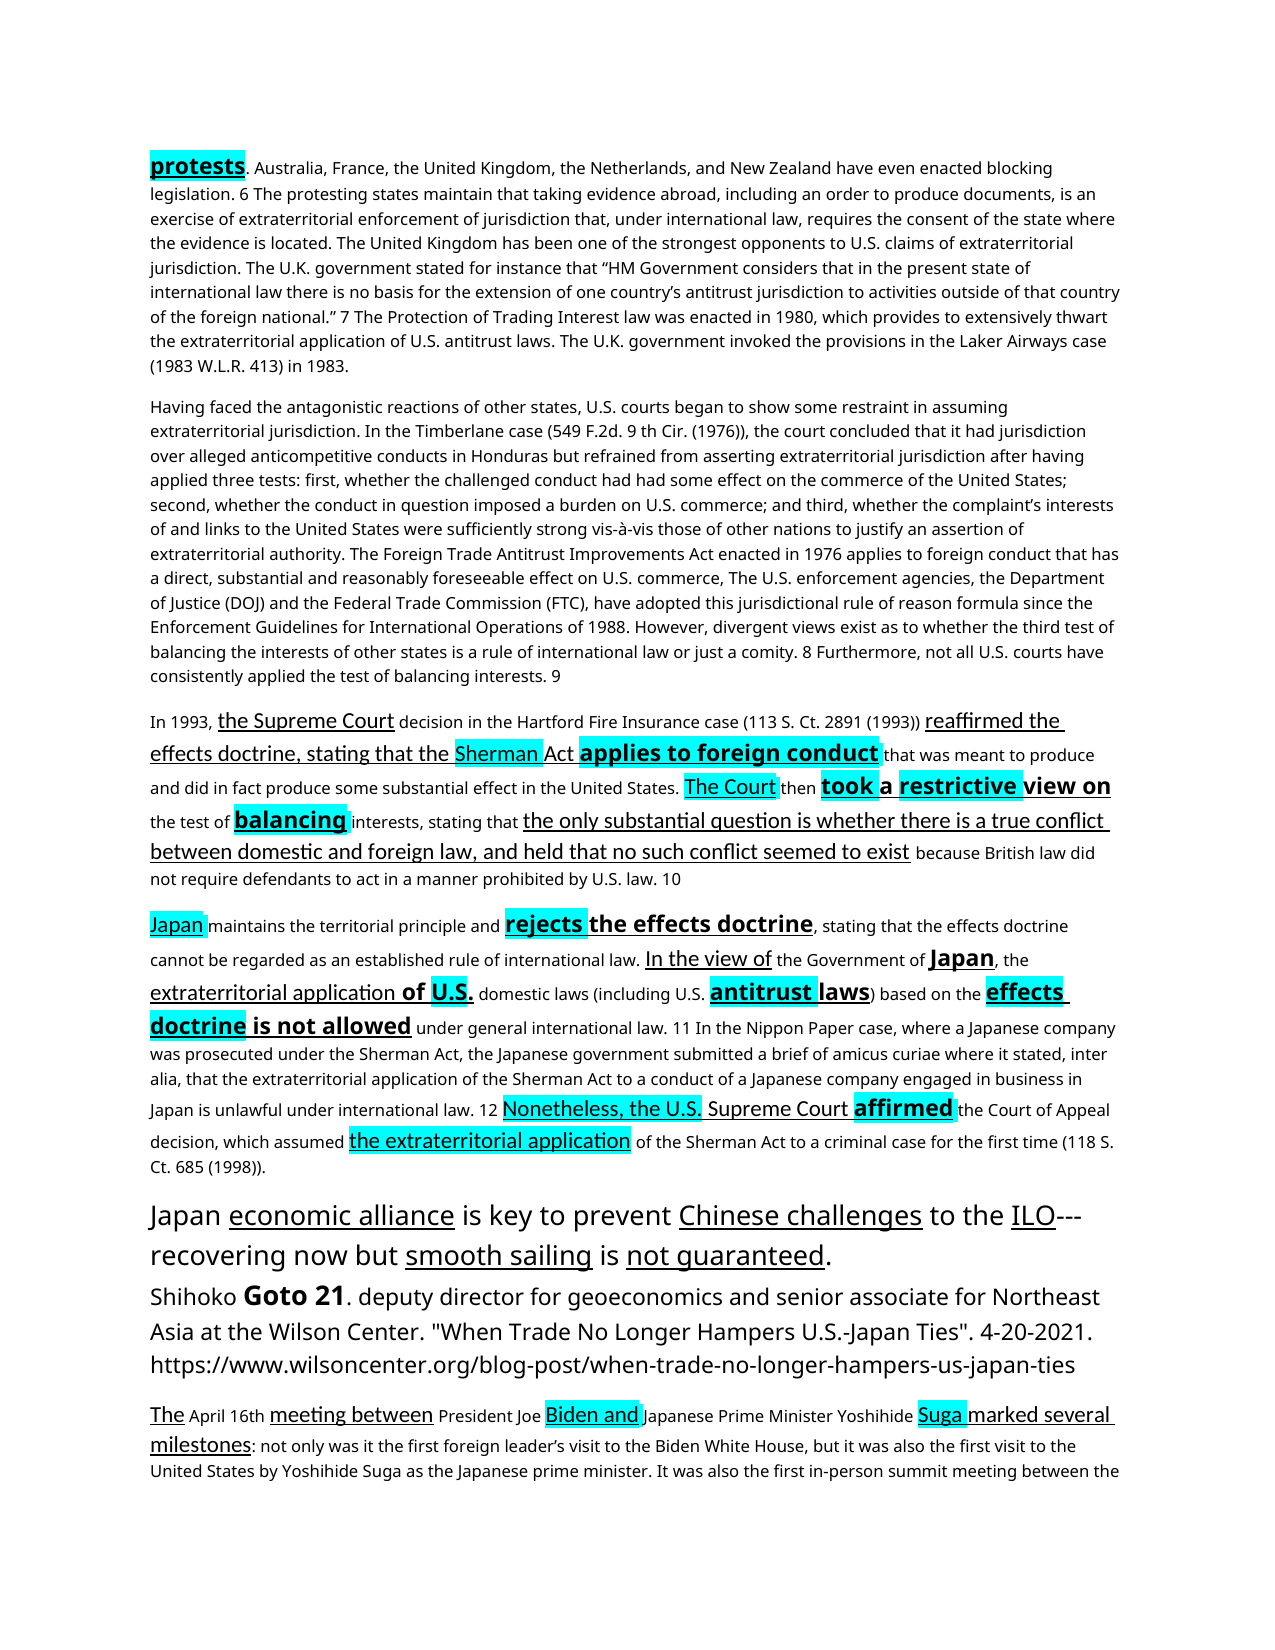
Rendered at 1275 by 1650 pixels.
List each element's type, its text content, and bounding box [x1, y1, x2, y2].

text Having faced the antagonistic reactions of other states, U.S. courts began to show some restraint in assuming extraterritorial jurisdiction. In the Timberlane case (549 F.2d. 9 th Cir. (1976)), the court concluded that it had jurisdiction over alleged anticompetitive conducts in Honduras but refrained from asserting extraterritorial jurisdiction after having applied three tests: first, whether the challenged conduct had had some effect on the commerce of the United States; second, whether the conduct in question imposed a burden on U.S. commerce; and third, whether the complaint’s interests of and links to the United States were sufficiently strong vis-à-vis those of other nations to justify an assertion of extraterritorial authority. The Foreign Trade Antitrust Improvements Act enacted in 1976 applies to foreign conduct that has a direct, substantial and reasonably foreseeable effect on U.S. commerce, The U.S. enforcement agencies, the Department of Justice (DOJ) and the Federal Trade Commission (FTC), have adopted this jurisdictional rule of reason formula since the Enforcement Guidelines for International Operations of 1988. However, divergent views exist as to whether the third test of balancing the interests of other states is a rule of international law or just a comity. 8 Furthermore, not all U.S. courts have consistently applied the test of balancing interests. 9 [150, 396, 1125, 687]
text In 1993, the Supreme Court decision in the Hartford Fire Insurance case (113 S. Ct. 2891 (1993)) reaffirmed the effects doctrine, stating that the Sherman Act applies to foreign conduct that was meant to produce and did in fact produce some substantial effect in the United States. The Court then took a restrictive view on the test of balancing interests, stating that the only substantial question is whether there is a true conflict between domestic and foreign law, and held that no such conflict seemed to exist because British law did not require defendants to act in a manner prohibited by U.S. law. 10 [150, 706, 1125, 890]
text Shihoko Goto 21. deputy director for geoeconomics and senior associate for Northeast Asia at the Wilson Center. "When Trade No Longer Hampers U.S.-Japan Ties". 4-20-2021. https://www.wilsoncenter.org/blog-post/when-trade-no-longer-hampers-us-japan-ties [150, 1276, 1125, 1381]
subtitle Japan economic alliance is key to prevent Chinese challenges to the ILO---recovering now but smooth sailing is not guaranteed. [150, 1197, 1125, 1273]
text Japan maintains the territorial principle and rejects the effects doctrine, stating that the effects doctrine cannot be regarded as an established rule of international law. In the view of the Government of Japan, the extraterritorial application of U.S. domestic laws (including U.S. antitrust laws) based on the effects doctrine is not allowed under general international law. 11 In the Nippon Paper case, where a Japanese company was prosecuted under the Sherman Act, the Japanese government submitted a brief of amicus curiae where it stated, inter alia, that the extraterritorial application of the Sherman Act to a conduct of a Japanese company engaged in business in Japan is unlawful under international law. 12 Nonetheless, the U.S. Supreme Court affirmed the Court of Appeal decision, which assumed the extraterritorial application of the Sherman Act to a criminal case for the first time (118 S. Ct. 685 (1998)). [150, 908, 1125, 1178]
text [150, 150, 1125, 377]
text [150, 1400, 1125, 1482]
